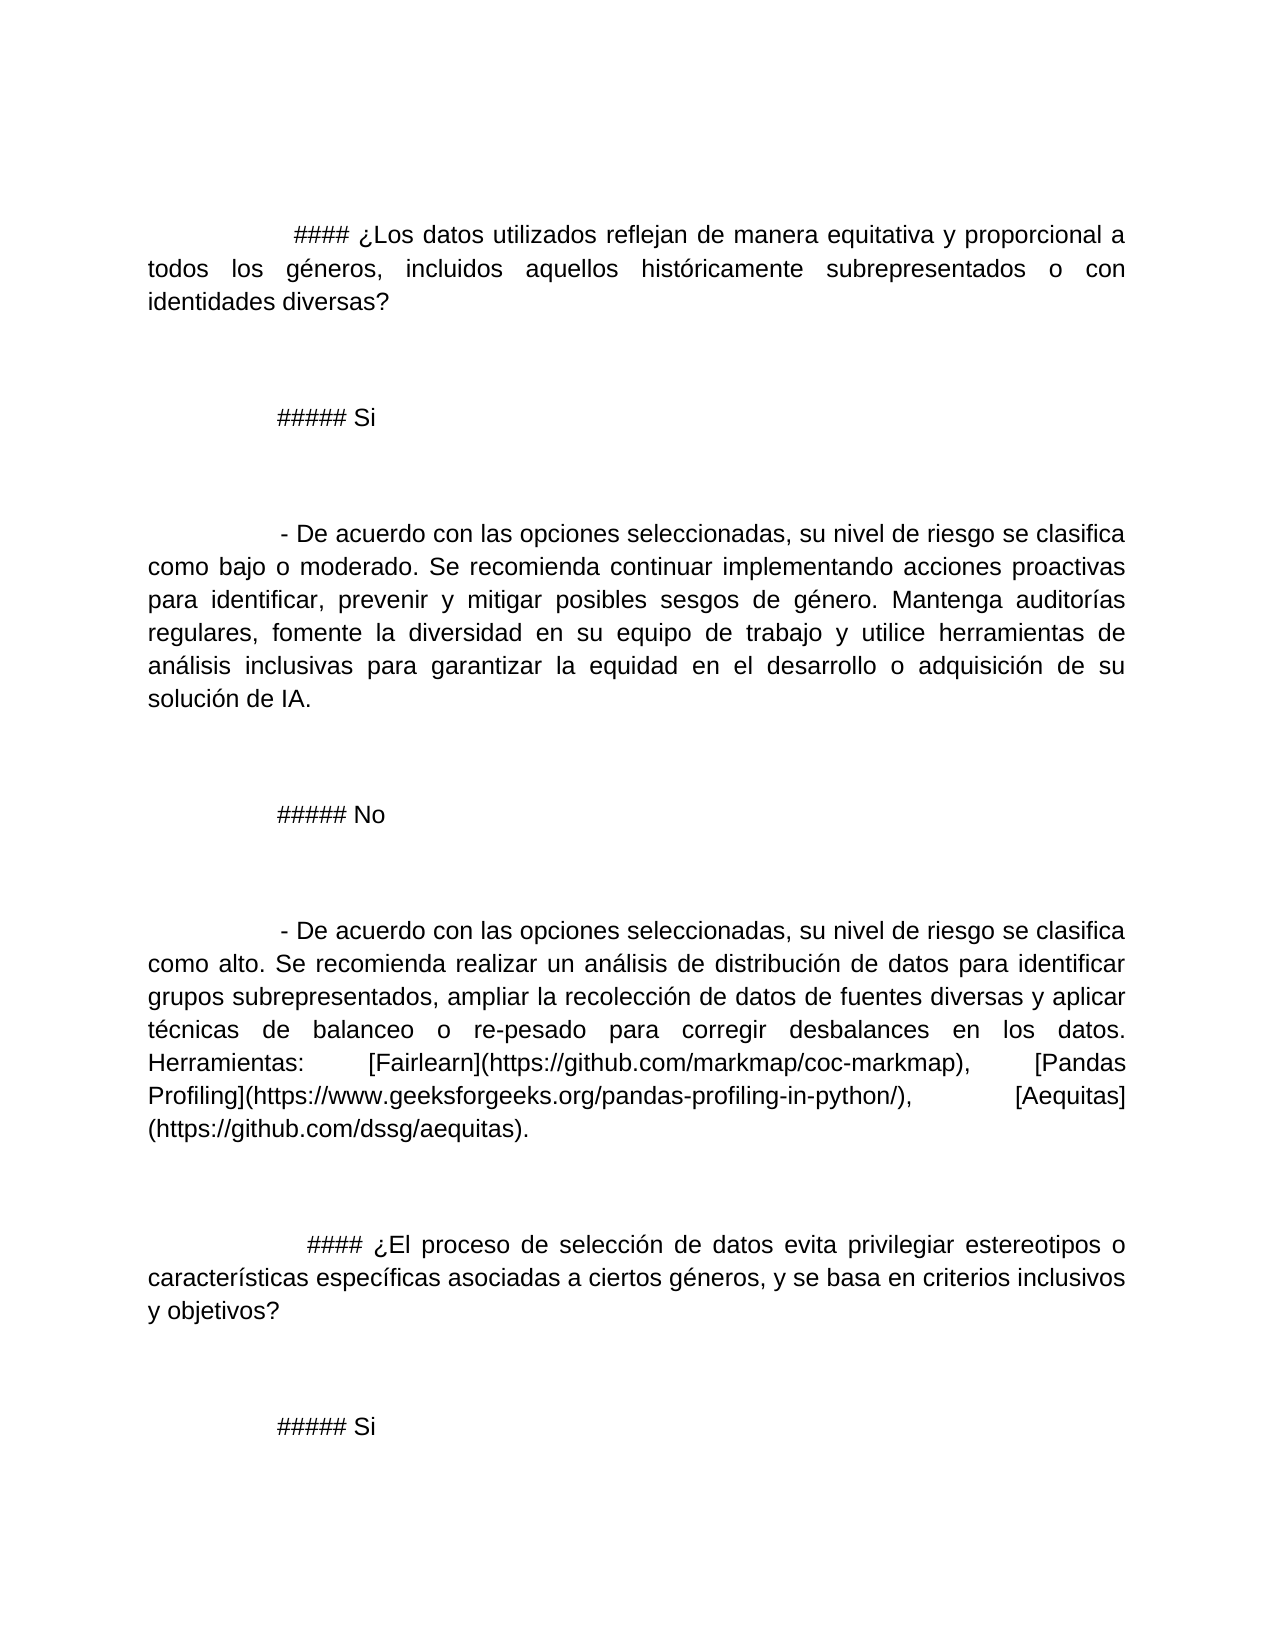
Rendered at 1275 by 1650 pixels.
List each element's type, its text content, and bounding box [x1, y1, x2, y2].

text ##### Si [148, 1412, 1127, 1441]
text #### ¿Los datos utilizados reflejan de manera equitativa y proporcional a todos los géneros, incluidos aquellos históricamente subrepresentados o con identidades diversas? [148, 221, 1127, 315]
text - De acuerdo con las opciones seleccionadas, su nivel de riesgo se clasifica como alto. Se recomienda realizar un análisis de distribución de datos para identificar grupos subrepresentados, ampliar la recolección de datos de fuentes diversas y aplicar técnicas de balanceo o re-pesado para corregir desbalances en los datos. Herramientas: [Fairlearn](https://github.com/markmap/coc-markmap), [Pandas Profiling](https://www.geeksforgeeks.org/pandas-profiling-in-python/), [Aequitas](https://github.com/dssg/aequitas). [148, 916, 1127, 1143]
text ##### No [148, 800, 1127, 828]
text #### ¿El proceso de selección de datos evita privilegiar estereotipos o características específicas asociadas a ciertos géneros, y se basa en criterios inclusivos y objetivos? [148, 1230, 1127, 1325]
text - De acuerdo con las opciones seleccionadas, su nivel de riesgo se clasifica como bajo o moderado. Se recomienda continuar implementando acciones proactivas para identificar, prevenir y mitigar posibles sesgos de género. Mantenga auditorías regulares, fomente la diversidad en su equipo de trabajo y utilice herramientas de análisis inclusivas para garantizar la equidad en el desarrollo o adquisición de su solución de IA. [148, 519, 1127, 712]
text ##### Si [148, 403, 1127, 431]
